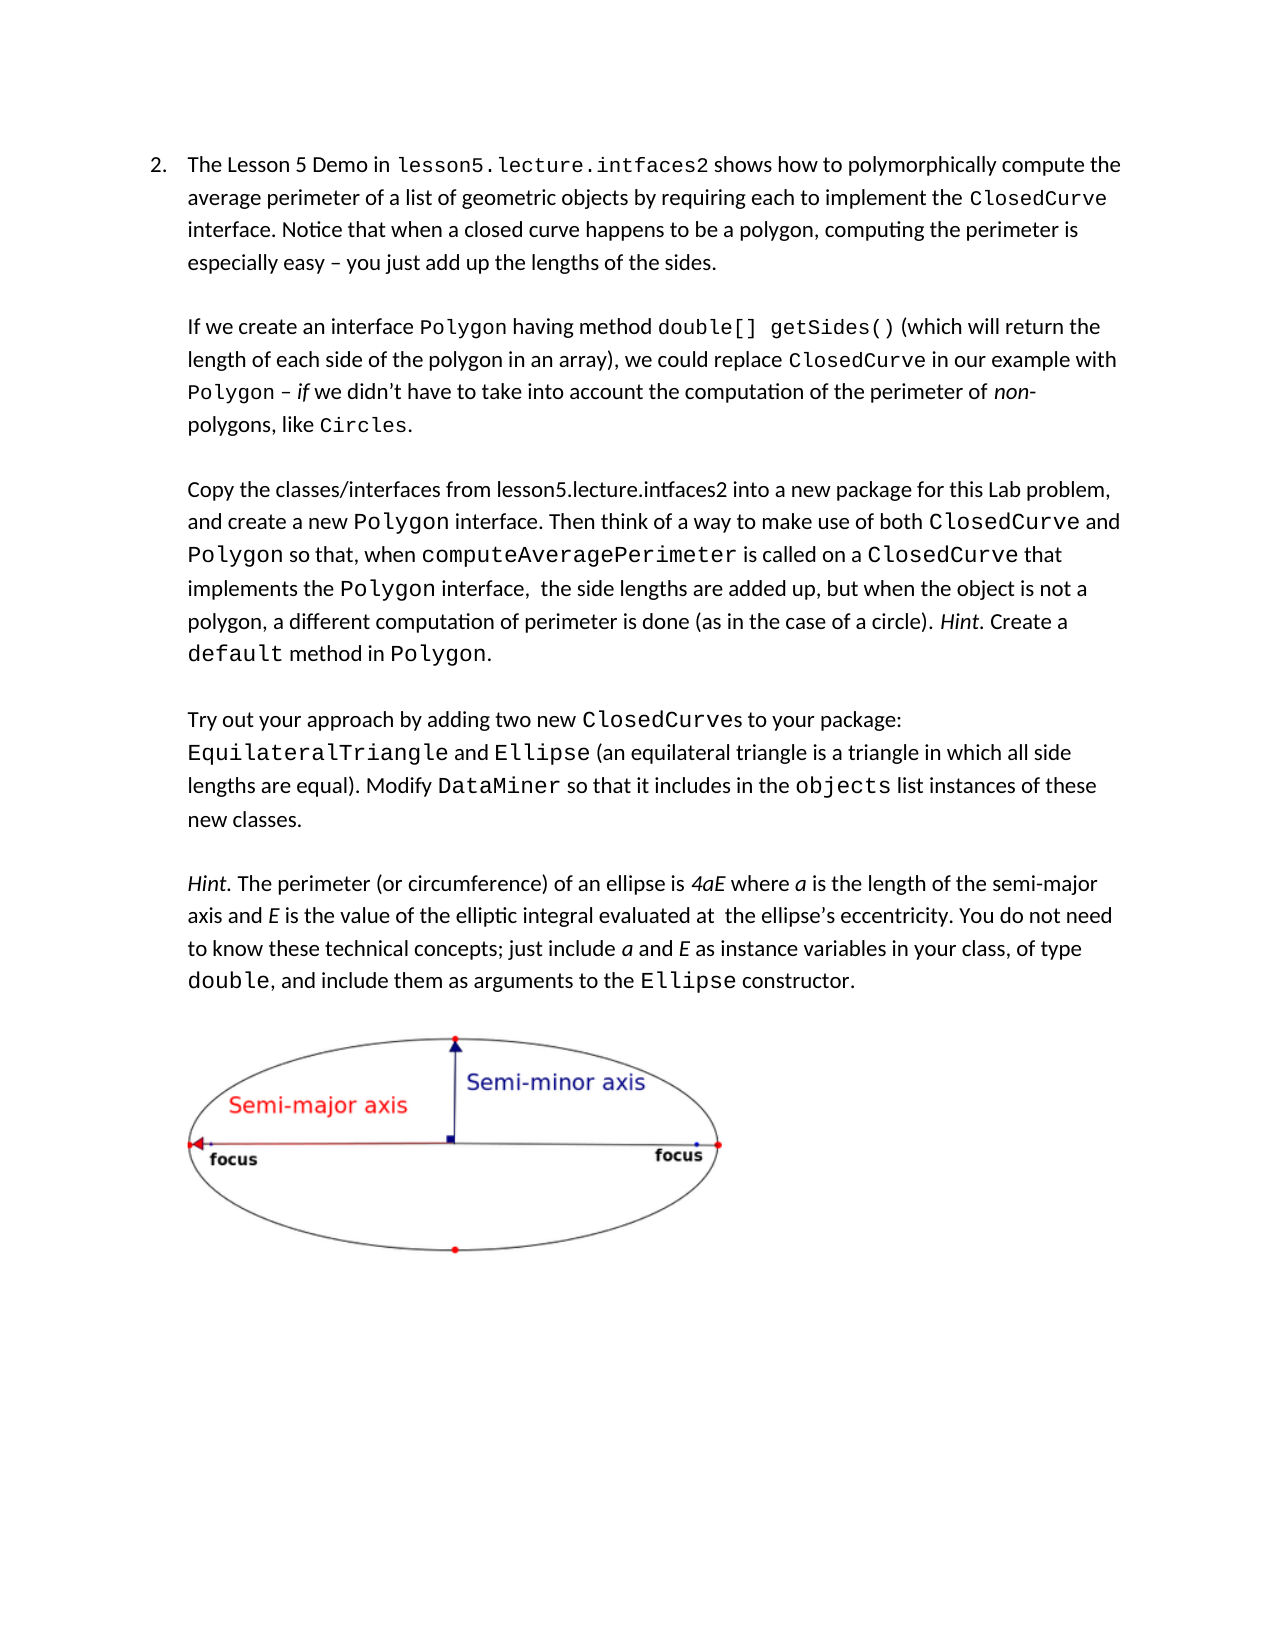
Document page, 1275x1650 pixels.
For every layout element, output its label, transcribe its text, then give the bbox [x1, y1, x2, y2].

list The Lesson 5 Demo in lesson5.lecture.intfaces2 shows how to polymorphically compute the average perimeter of a list of geometric objects by requiring each to implement the ClosedCurve interface. Notice that when a closed curve happens to be a polygon, computing the perimeter is especially easy – you just add up the lengths of the sides. If we create an interface Polygon having method double[] getSides() (which will return the length of each side of the polygon in an array), we could replace ClosedCurve in our example with Polygon – if we didn’t have to take into account the computation of the perimeter of non-polygons, like Circles. Copy the classes/interfaces from lesson5.lecture.intfaces2 into a new package for this Lab problem, and create a new Polygon interface. Then think of a way to make use of both ClosedCurve and Polygon so that, when computeAveragePerimeter is called on a ClosedCurve that implements the Polygon interface, the side lengths are added up, but when the object is not a polygon, a different computation of perimeter is done (as in the case of a circle). Hint. Create a default method in Polygon. Try out your approach by adding two new ClosedCurves to your package: EquilateralTriangle and Ellipse (an equilateral triangle is a triangle in which all side lengths are equal). Modify DataMiner so that it includes in the objects list instances of these new classes. [150, 150, 1125, 865]
picture [187, 1031, 727, 1257]
